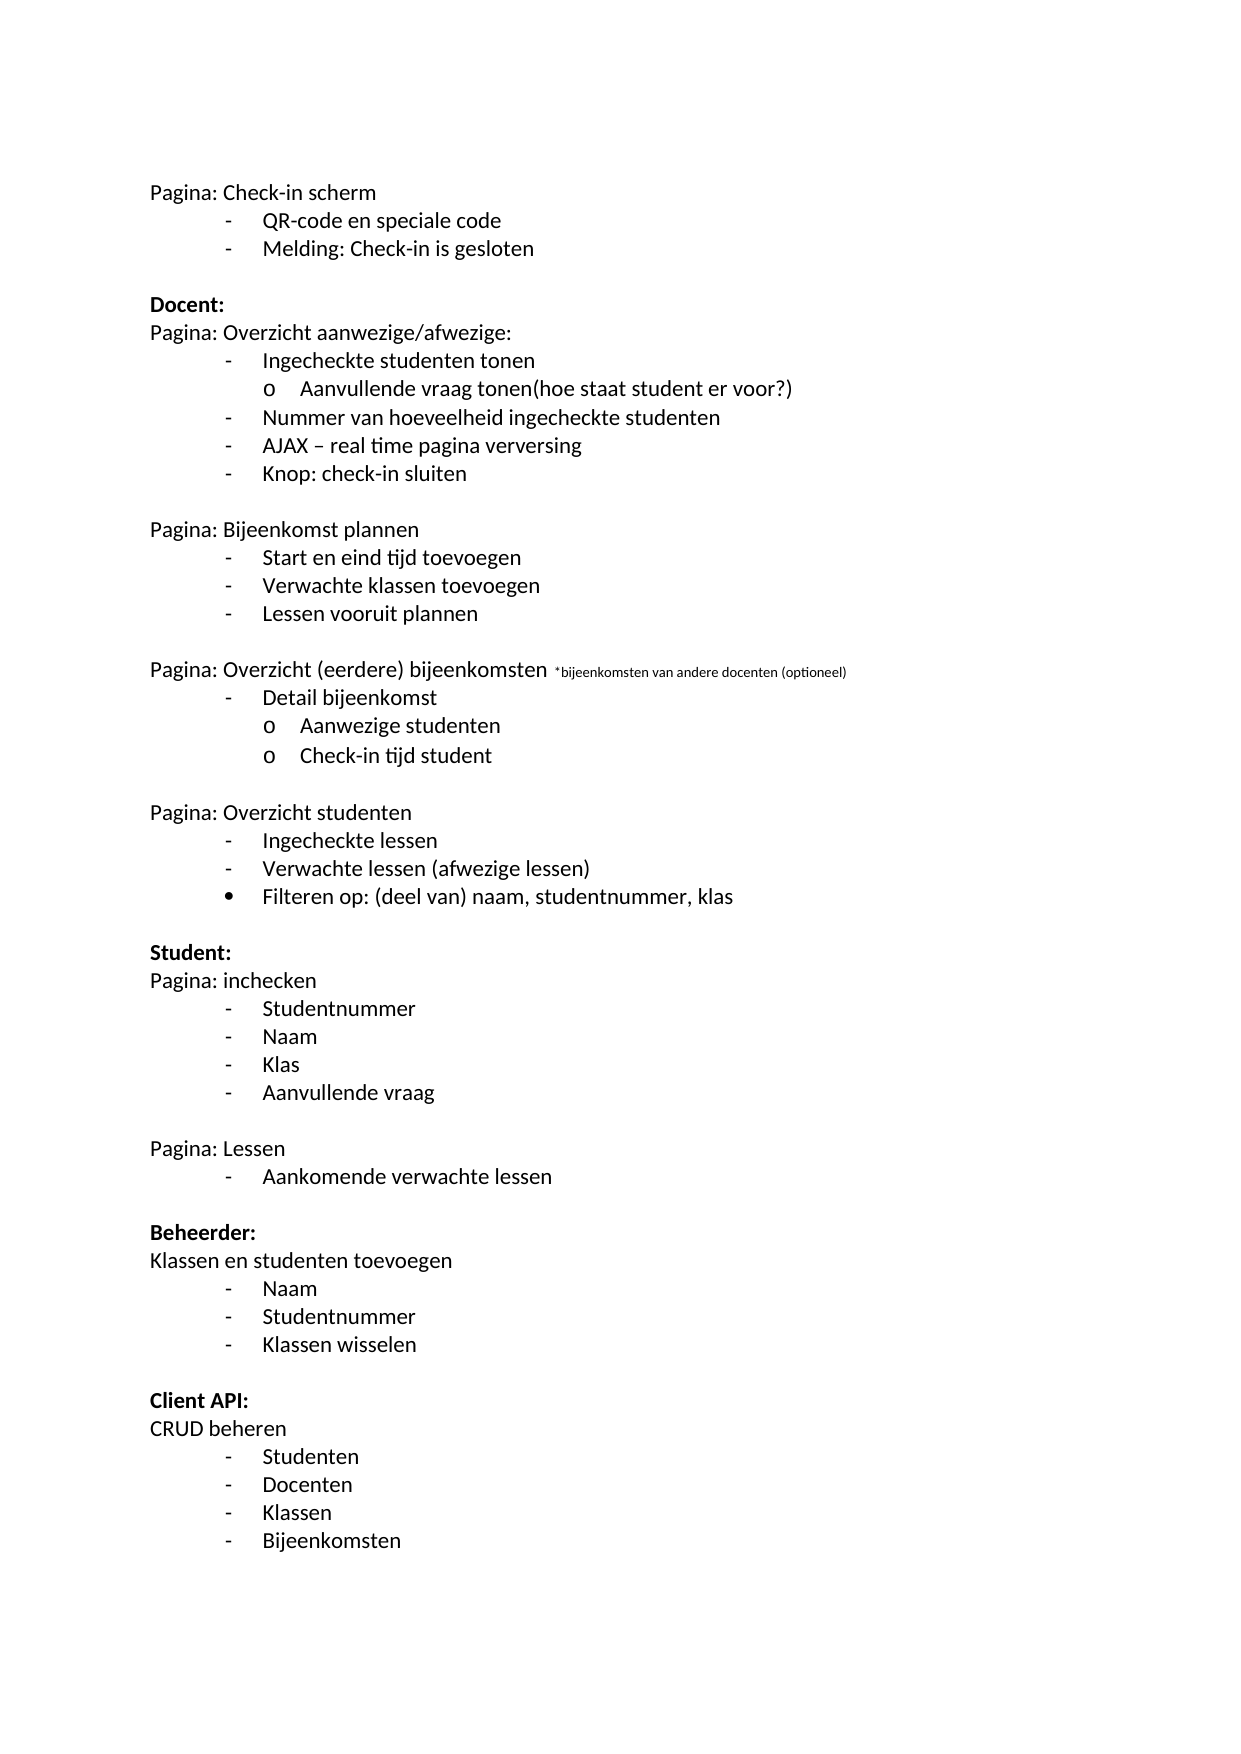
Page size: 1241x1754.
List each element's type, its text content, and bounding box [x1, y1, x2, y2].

list Start en eind tijd toevoegen [225, 543, 1090, 571]
text Student: [150, 938, 1090, 966]
list Docenten [225, 1470, 1090, 1498]
text Client API: [150, 1386, 1090, 1414]
list Check-in tijd student [262, 741, 1090, 770]
list Klassen [225, 1498, 1090, 1526]
text Beheerder: [150, 1218, 1090, 1246]
list Naam [225, 1022, 1090, 1050]
list AJAX – real time pagina verversing [225, 431, 1090, 459]
list Aanvullende vraag tonen(hoe staat student er voor?) [262, 374, 1090, 403]
list QR-code en speciale code [225, 206, 1090, 234]
list Klassen wisselen [225, 1330, 1090, 1358]
text CRUD beheren [150, 1414, 1090, 1442]
list Studentnummer [225, 994, 1090, 1022]
text Klassen en studenten toevoegen [150, 1246, 1090, 1274]
list Bijeenkomsten [225, 1526, 1090, 1554]
list Filteren op: (deel van) naam, studentnummer, klas [225, 882, 1090, 910]
text Pagina: Lessen [150, 1134, 1090, 1162]
text Pagina: Check-in scherm [150, 178, 1090, 206]
list Aanwezige studenten [262, 712, 1090, 741]
list Studentnummer [225, 1302, 1090, 1330]
list Ingecheckte studenten tonen [225, 346, 1090, 374]
text Pagina: Overzicht aanwezige/afwezige: [150, 318, 1090, 346]
text Pagina: Overzicht studenten [150, 798, 1090, 826]
list Verwachte lessen (afwezige lessen) [225, 854, 1090, 882]
list Aankomende verwachte lessen [225, 1162, 1090, 1190]
list Nummer van hoeveelheid ingecheckte studenten [225, 403, 1090, 431]
list Ingecheckte lessen [225, 826, 1090, 854]
list Lessen vooruit plannen [225, 599, 1090, 627]
list Knop: check-in sluiten [225, 459, 1090, 487]
list Studenten [225, 1442, 1090, 1470]
text Pagina: Bijeenkomst plannen [150, 515, 1090, 543]
list Melding: Check-in is gesloten [225, 234, 1090, 262]
text Pagina: Overzicht (eerdere) bijeenkomsten *bijeenkomsten van andere docenten (optioneel) [150, 656, 1090, 683]
list Aanvullende vraag [225, 1078, 1090, 1106]
text Docent: [150, 290, 1090, 318]
list Naam [225, 1274, 1090, 1302]
list Detail bijeenkomst [225, 683, 1090, 712]
list Verwachte klassen toevoegen [225, 571, 1090, 599]
text Pagina: inchecken [150, 966, 1090, 994]
list Klas [225, 1050, 1090, 1078]
